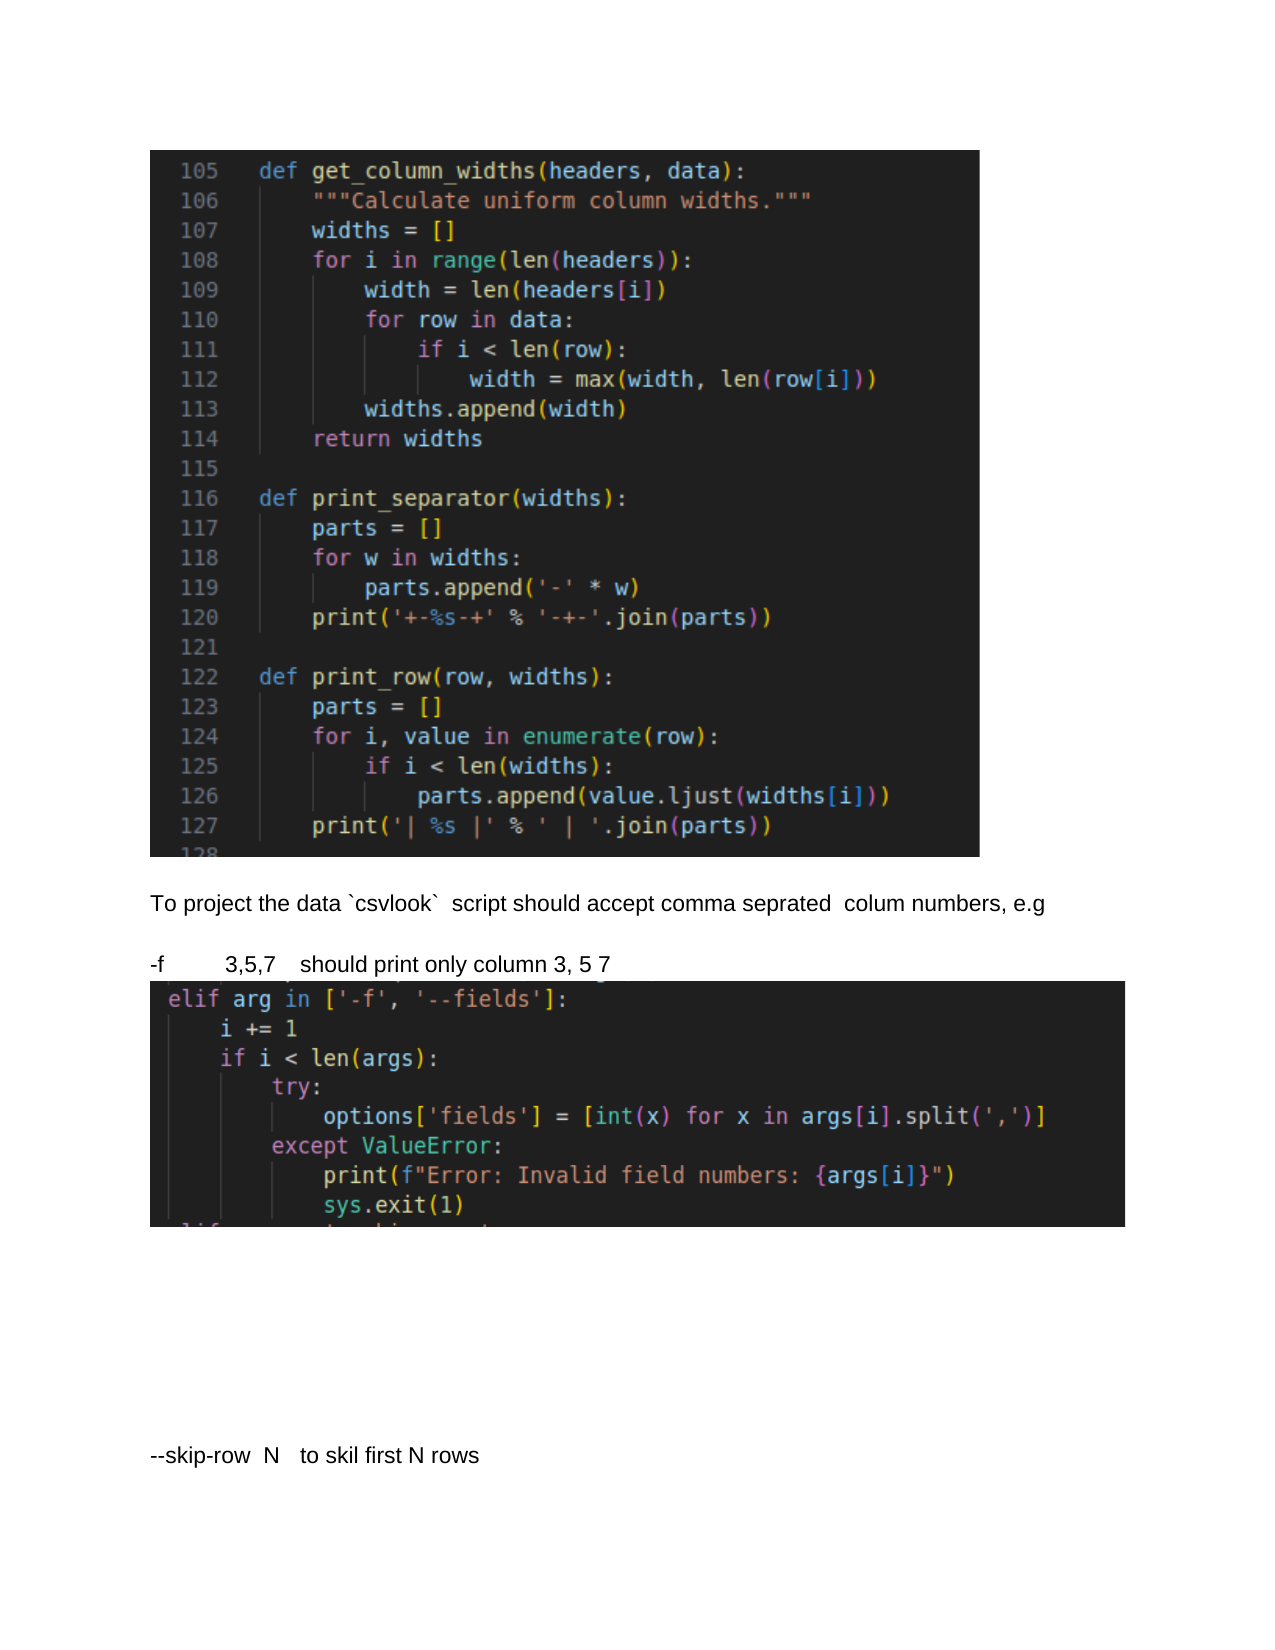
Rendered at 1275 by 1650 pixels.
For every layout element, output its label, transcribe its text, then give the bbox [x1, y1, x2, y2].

text -f 3,5,7 should print only column 3, 5 7 [150, 951, 1125, 977]
picture [150, 150, 980, 857]
picture [150, 981, 1125, 1227]
text To project the data `csvlook` script should accept comma seprated colum numbers, e.g [150, 890, 1125, 917]
text --skip-row N to skil first N rows [150, 1442, 1125, 1468]
